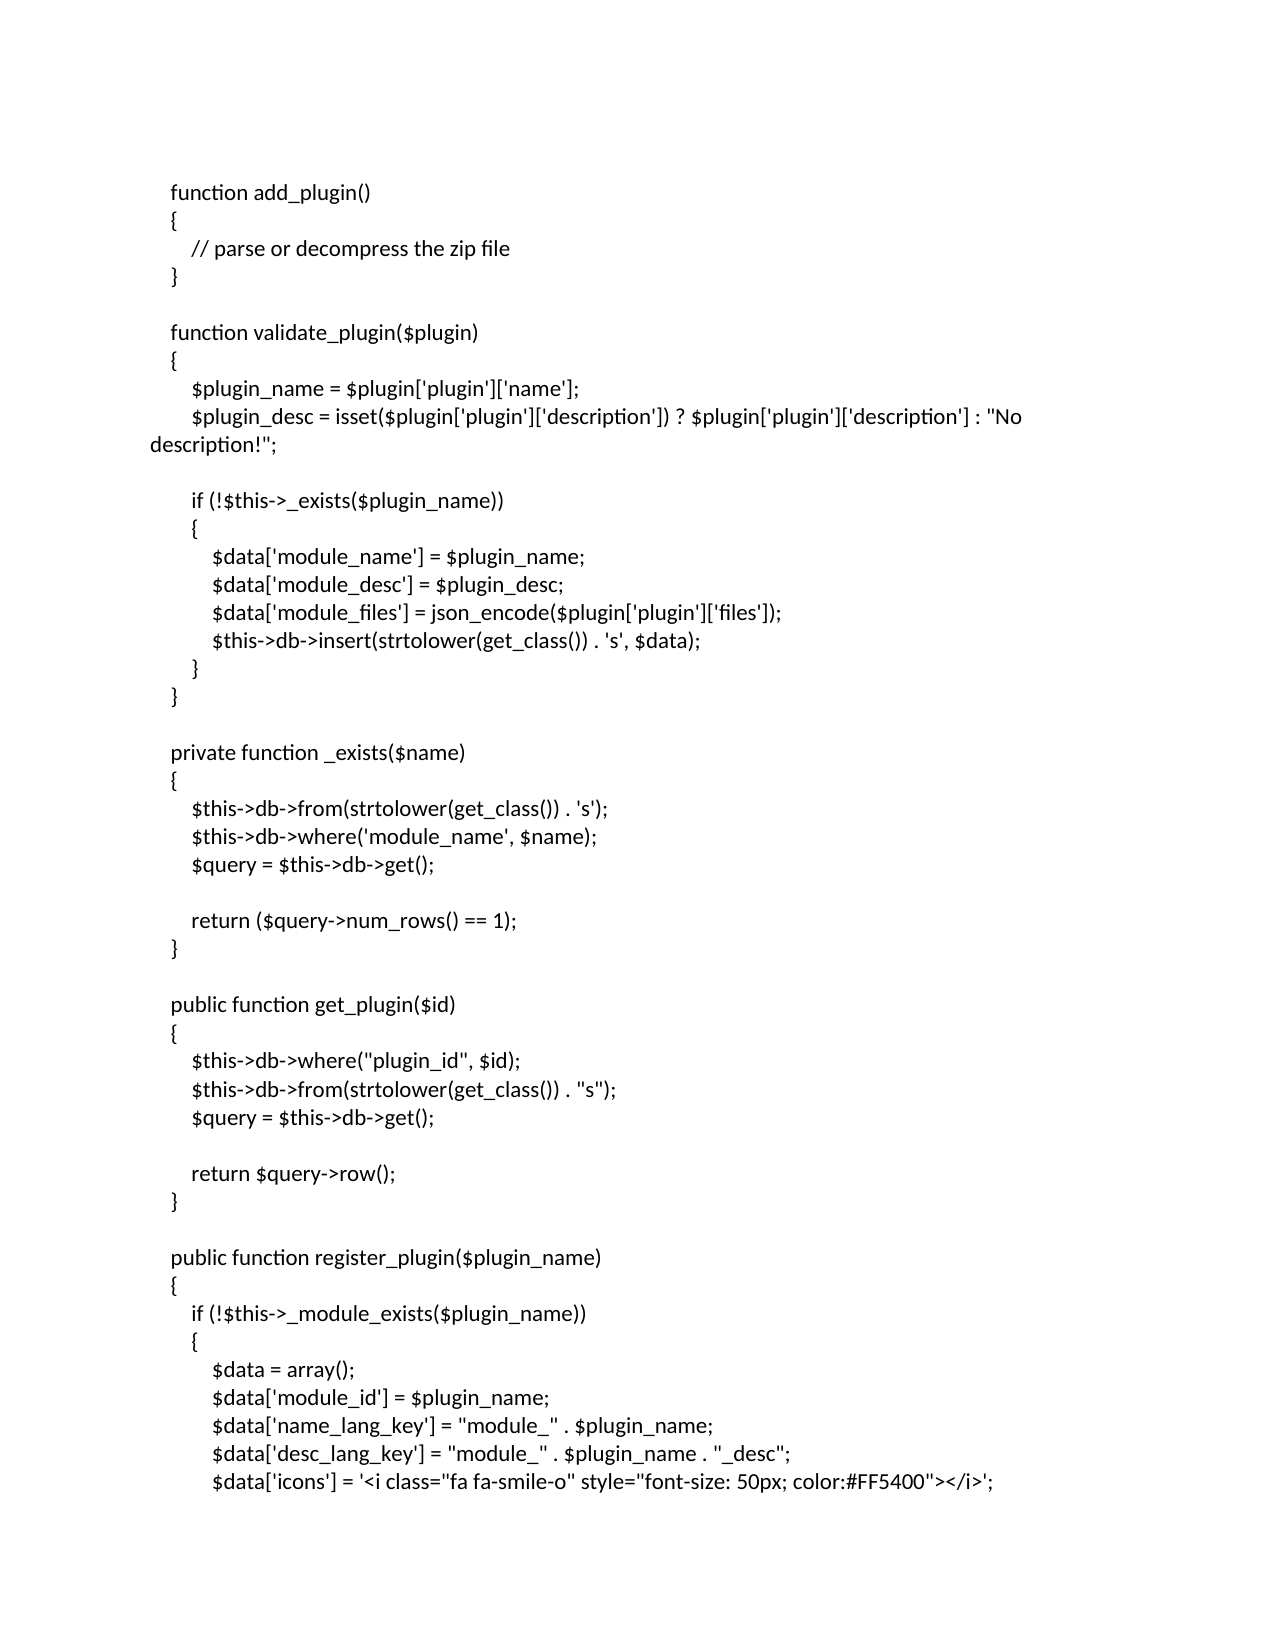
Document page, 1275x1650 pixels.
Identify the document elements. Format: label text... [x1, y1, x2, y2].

text } [150, 682, 1125, 710]
text return $query->row(); [150, 1159, 1125, 1187]
text $data['desc_lang_key'] = "module_" . $plugin_name . "_desc"; [150, 1439, 1125, 1467]
text $data['module_id'] = $plugin_name; [150, 1383, 1125, 1411]
text } [150, 934, 1125, 963]
text $data['name_lang_key'] = "module_" . $plugin_name; [150, 1411, 1125, 1439]
text } [150, 262, 1125, 290]
text $plugin_desc = isset($plugin['plugin']['description']) ? $plugin['plugin']['description'] : "No description!"; [150, 402, 1125, 458]
text $query = $this->db->get(); [150, 851, 1125, 878]
text function add_plugin() [150, 178, 1125, 206]
text $data['module_files'] = json_encode($plugin['plugin']['files']); [150, 598, 1125, 626]
text } [150, 654, 1125, 682]
text $data['module_name'] = $plugin_name; [150, 542, 1125, 570]
text $query = $this->db->get(); [150, 1103, 1125, 1131]
text { [150, 514, 1125, 542]
text $this->db->where('module_name', $name); [150, 822, 1125, 851]
text { [150, 206, 1125, 234]
text $plugin_name = $plugin['plugin']['name']; [150, 374, 1125, 402]
text public function register_plugin($plugin_name) [150, 1243, 1125, 1271]
text { [150, 766, 1125, 794]
text { [150, 1327, 1125, 1355]
text $this->db->from(strtolower(get_class()) . 's'); [150, 794, 1125, 822]
text $data['module_desc'] = $plugin_desc; [150, 570, 1125, 598]
text public function get_plugin($id) [150, 991, 1125, 1019]
text $this->db->from(strtolower(get_class()) . "s"); [150, 1075, 1125, 1103]
text function validate_plugin($plugin) [150, 318, 1125, 346]
text if (!$this->_module_exists($plugin_name)) [150, 1299, 1125, 1327]
text } [150, 1187, 1125, 1215]
text $data['icons'] = '<i class="fa fa-smile-o" style="font-size: 50px; color:#FF5400"></i>'; [150, 1467, 1125, 1495]
text { [150, 1019, 1125, 1047]
text $this->db->insert(strtolower(get_class()) . 's', $data); [150, 626, 1125, 654]
text { [150, 346, 1125, 374]
text private function _exists($name) [150, 738, 1125, 766]
text if (!$this->_exists($plugin_name)) [150, 486, 1125, 514]
text $data = array(); [150, 1355, 1125, 1383]
text $this->db->where("plugin_id", $id); [150, 1047, 1125, 1075]
text // parse or decompress the zip file [150, 234, 1125, 262]
text return ($query->num_rows() == 1); [150, 907, 1125, 934]
text { [150, 1271, 1125, 1299]
